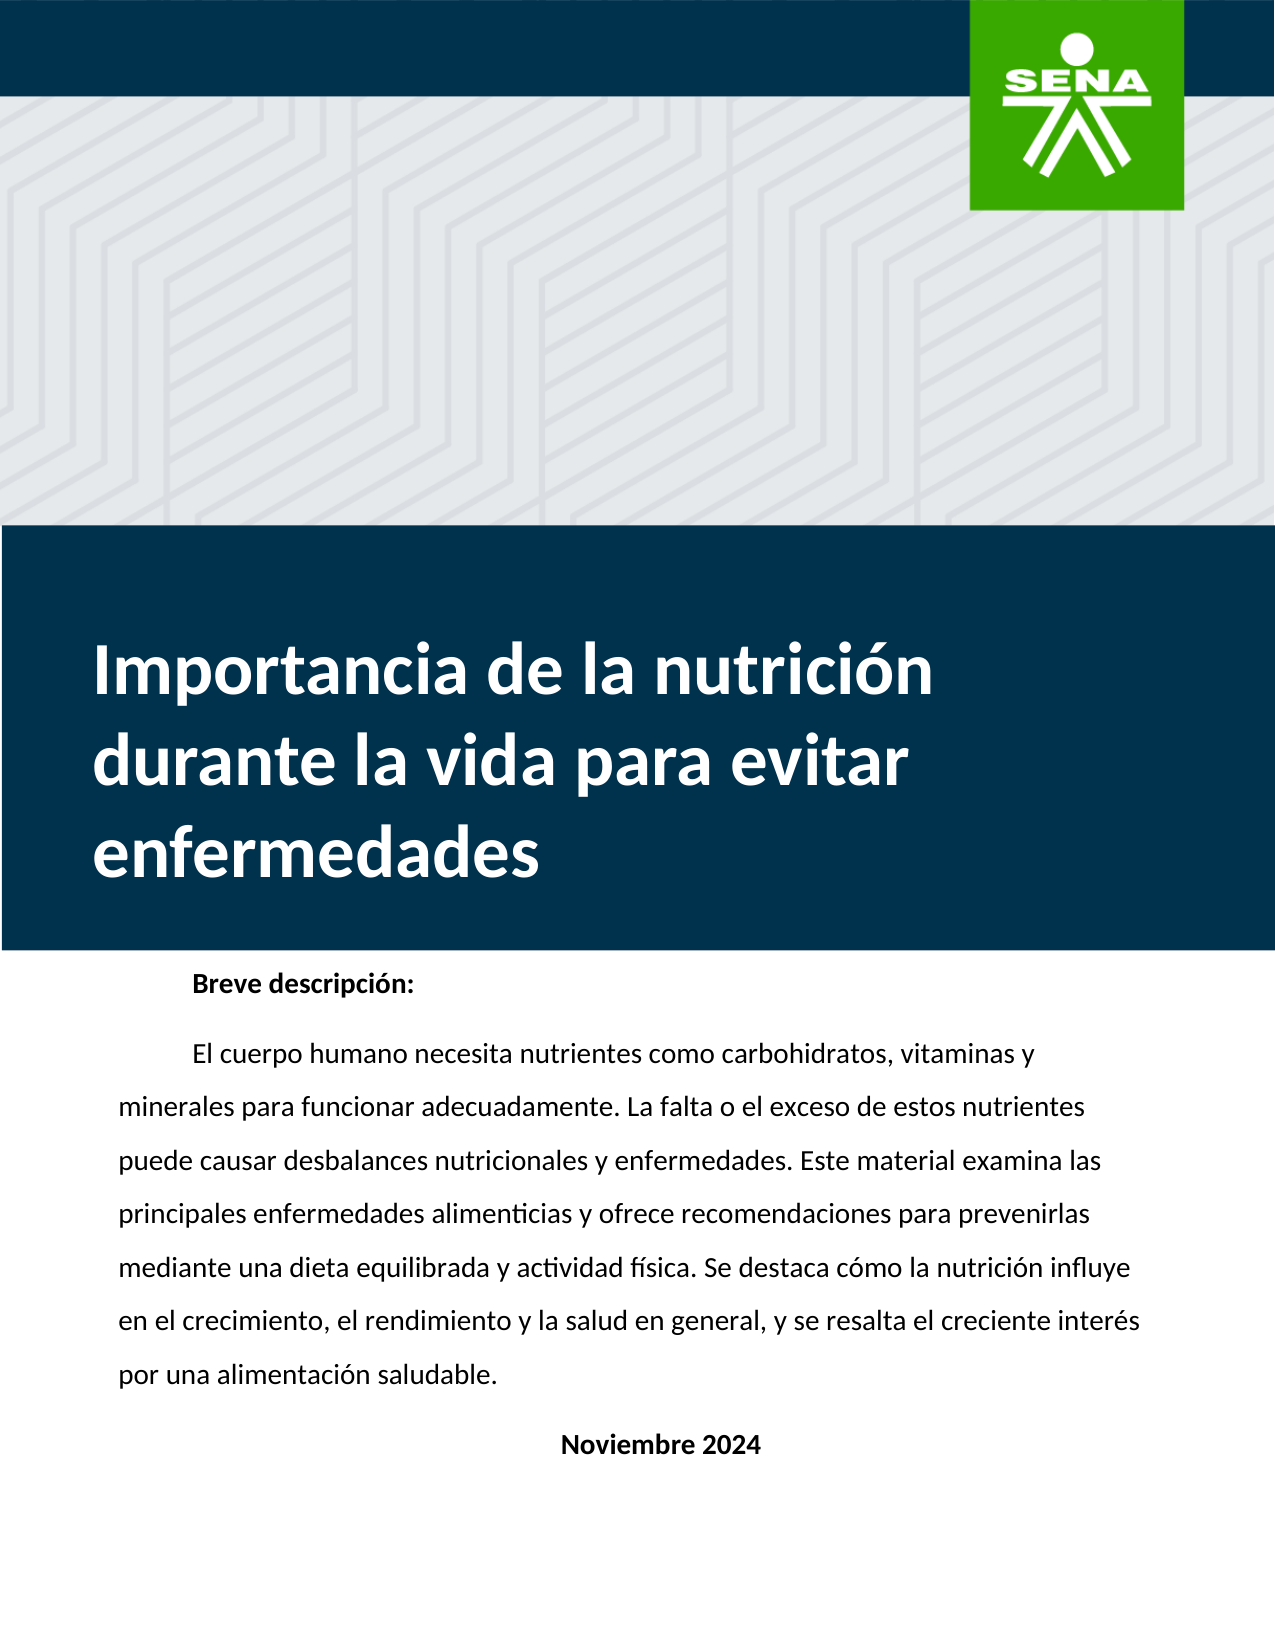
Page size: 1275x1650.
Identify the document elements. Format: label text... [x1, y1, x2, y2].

text Breve descripción: [118, 965, 1157, 1001]
picture [0, 0, 1274, 527]
text El cuerpo humano necesita nutrientes como carbohidratos, vitaminas y minerales para funcionar adecuadamente. La falta o el exceso de estos nutrientes puede causar desbalances nutricionales y enfermedades. Este material examina las principales enfermedades alimenticias y ofrece recomendaciones para prevenirlas mediante una dieta equilibrada y actividad física. Se destaca cómo la nutrición influye en el crecimiento, el rendimiento y la salud en general, y se resalta el creciente interés por una alimentación saludable. [118, 1035, 1157, 1391]
text Noviembre 2024 [487, 1426, 1157, 1461]
